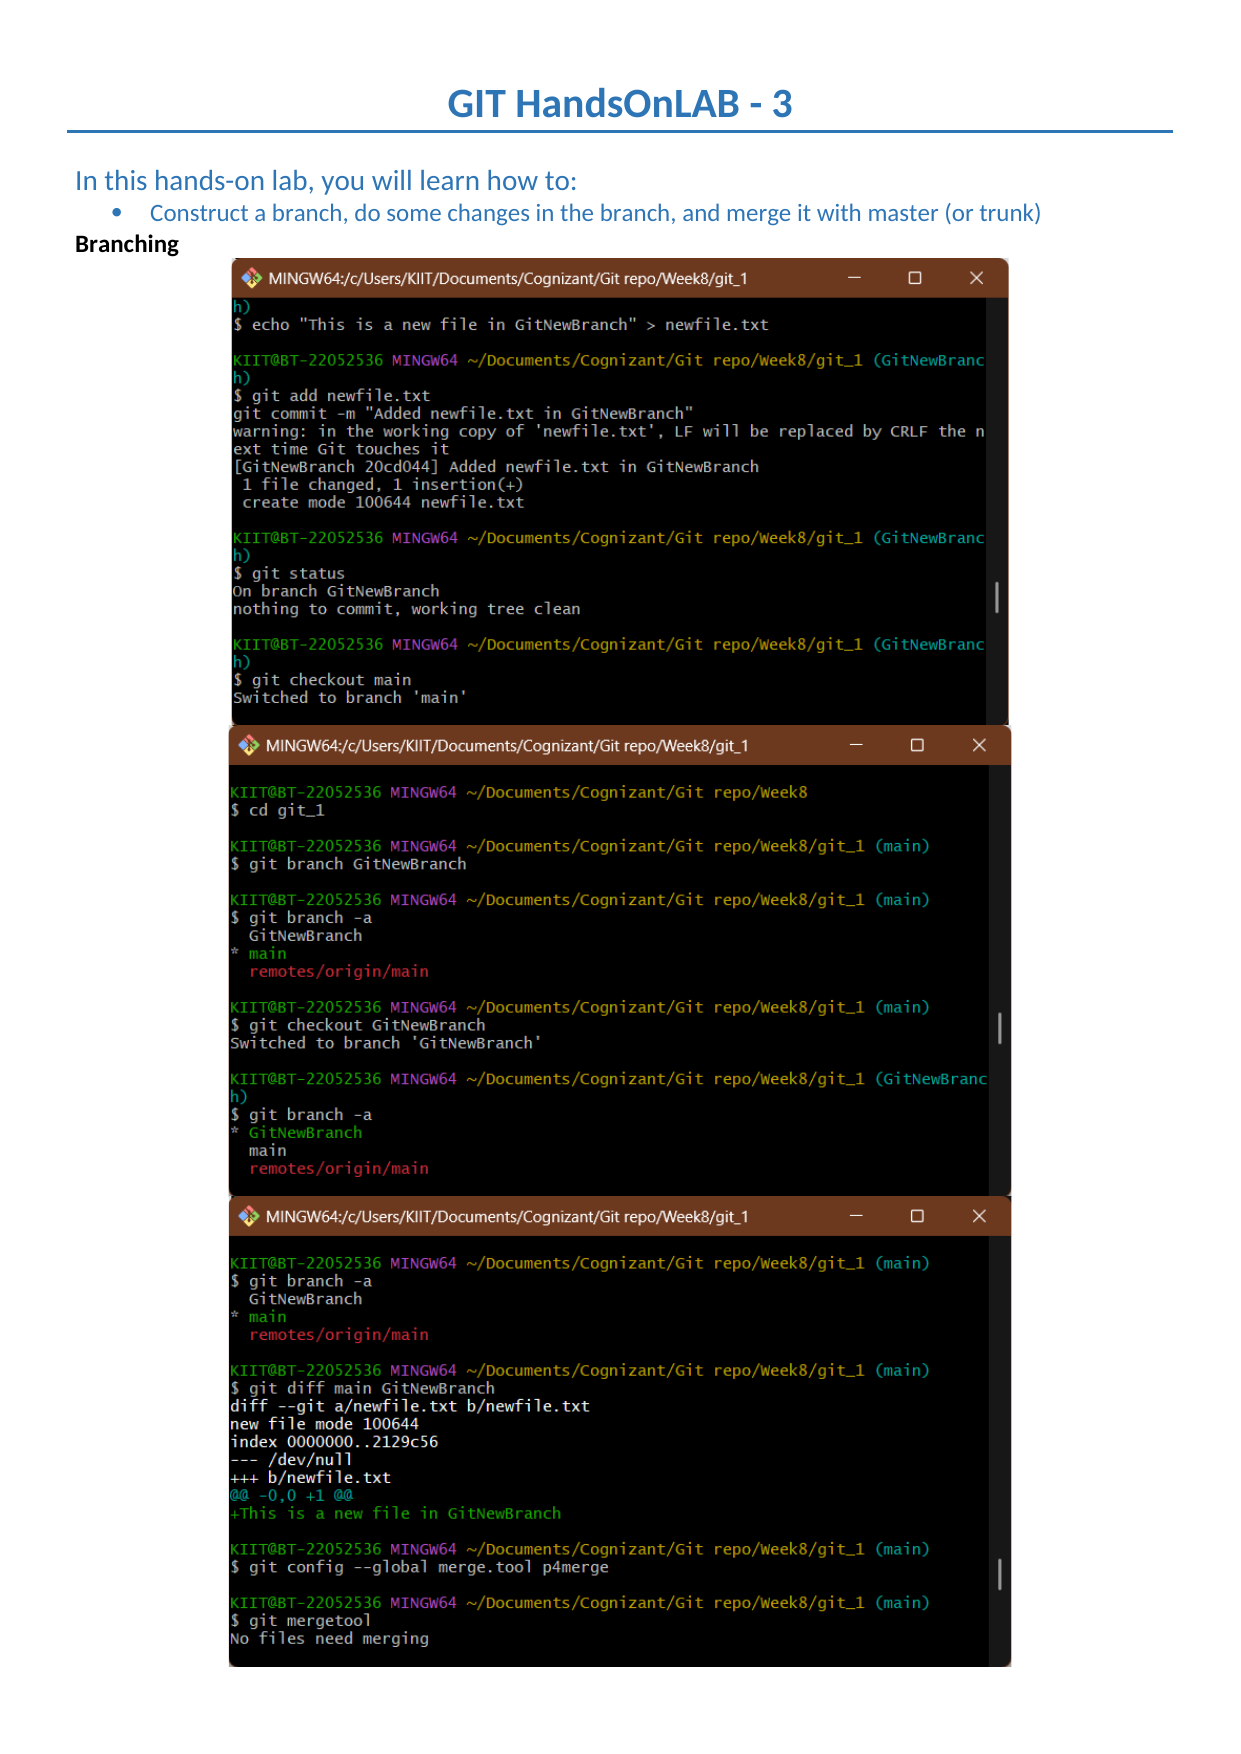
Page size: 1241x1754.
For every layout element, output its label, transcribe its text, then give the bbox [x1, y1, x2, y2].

list Construct a branch, do some changes in the branch, and merge it with master (or trunk) [112, 197, 1165, 228]
text GIT HandsOnLAB - 3 [67, 75, 1173, 130]
picture [228, 258, 1012, 1667]
text In this hands-on lab, you will learn how to: [75, 162, 1165, 197]
text Branching [75, 228, 1165, 258]
